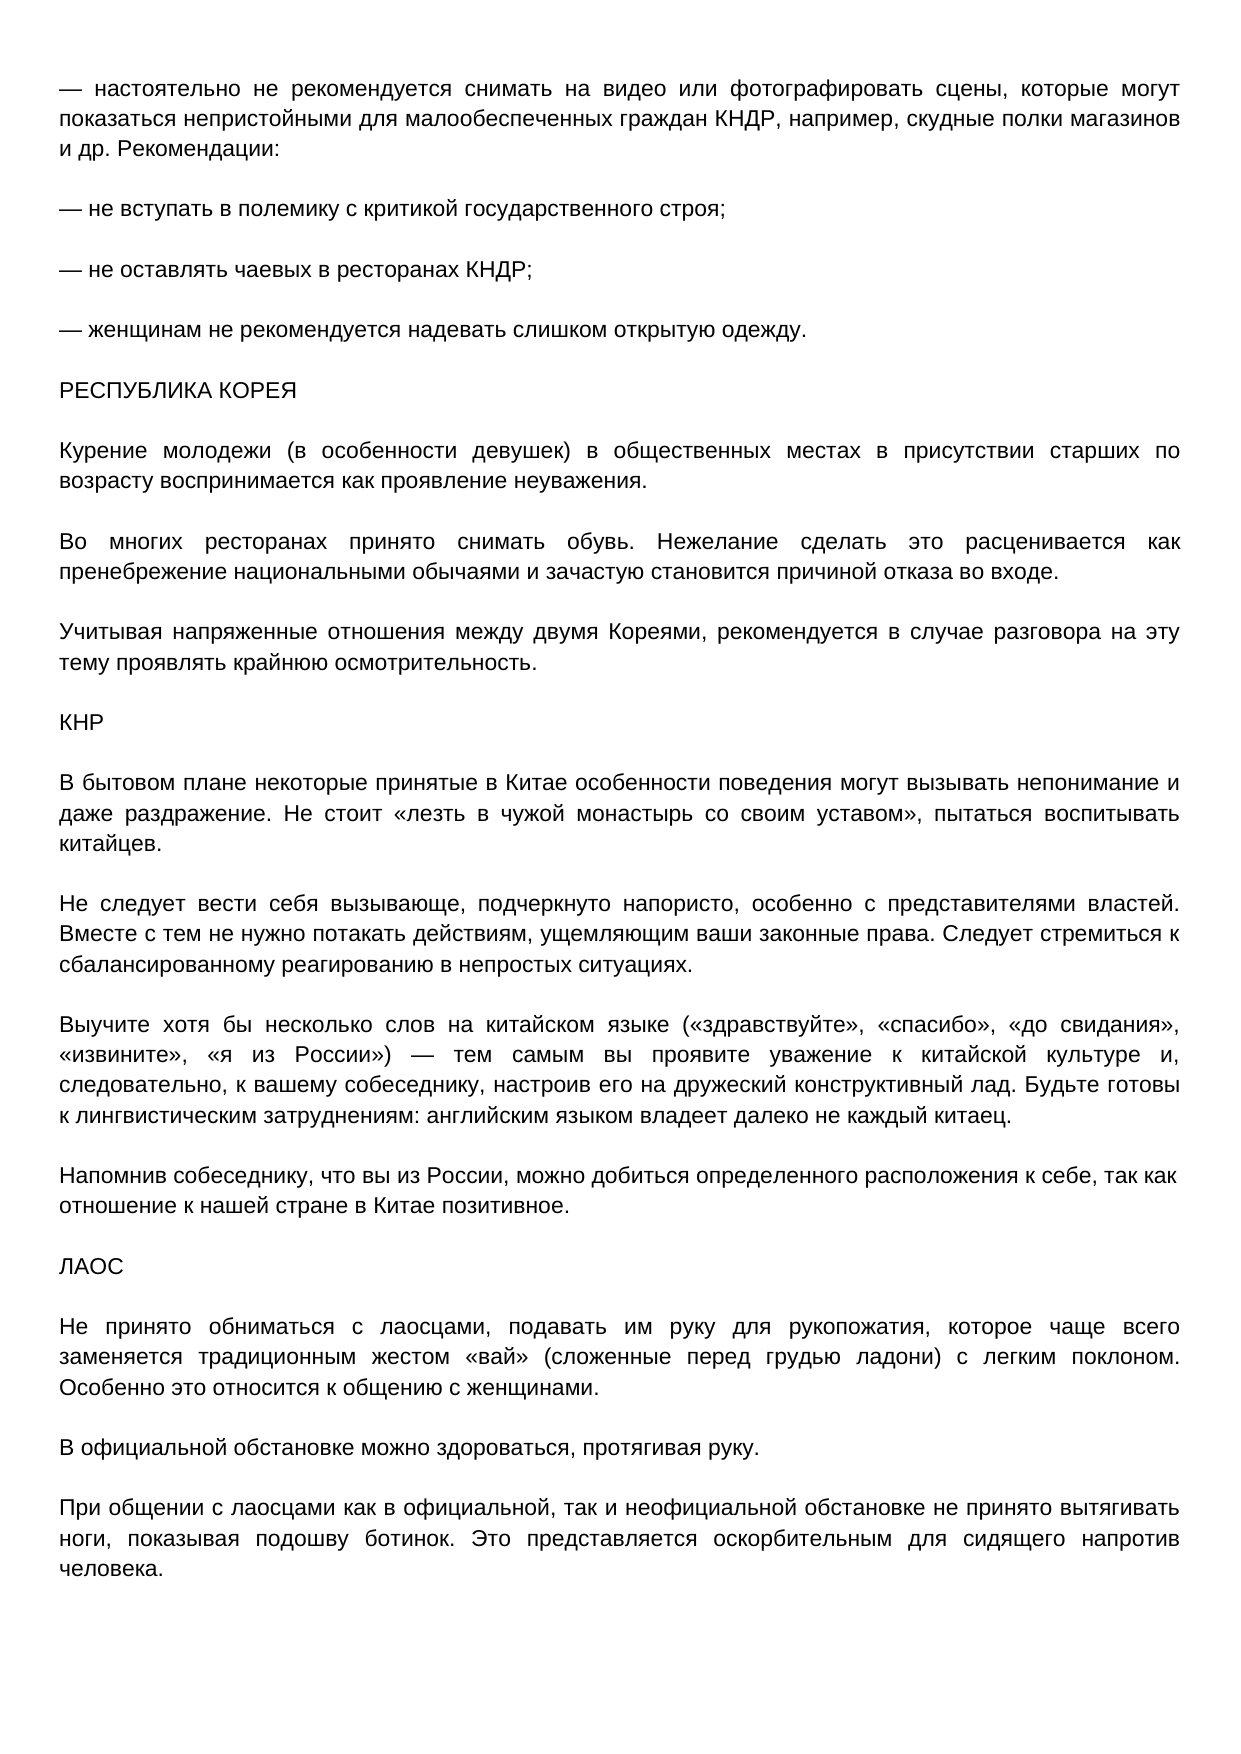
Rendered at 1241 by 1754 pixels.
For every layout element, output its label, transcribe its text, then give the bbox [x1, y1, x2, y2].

text В бытовом плане некоторые принятые в Китае особенности поведения могут вызывать непонимание и даже раздражение. Не стоит «лезть в чужой монастырь со своим уставом», пытаться воспитывать китайцев. [59, 769, 1181, 856]
text — не вступать в полемику с критикой государственного строя; [59, 195, 1181, 222]
text При общении с лаосцами как в официальной, так и неофициальной обстановке не принято вытягивать ноги, показывая подошву ботинок. Это представляется оскорбительным для сидящего напротив человека. [59, 1494, 1181, 1581]
text Напомнив собеседнику, что вы из России, можно добиться определенного расположения к себе, так как отношение к нашей стране в Китае позитивное. [59, 1162, 1181, 1218]
text — женщинам не рекомендуется надевать слишком открытую одежду. [59, 316, 1181, 342]
text Не следует вести себя вызывающе, подчеркнуто напористо, особенно с представителями властей. Вместе с тем не нужно потакать действиям, ущемляющим ваши законные права. Следует стремиться к сбалансированному реагированию в непростых ситуациях. [59, 890, 1181, 977]
text Не принято обниматься с лаосцами, подавать им руку для рукопожатия, которое чаще всего заменяется традиционным жестом «вай» (сложенные перед грудью ладони) с легким поклоном. Особенно это относится к общению с женщинами. [59, 1313, 1181, 1400]
text Учитывая напряженные отношения между двумя Кореями, рекомендуется в случае разговора на эту тему проявлять крайнюю осмотрительность. [59, 618, 1181, 675]
text РЕСПУБЛИКА КОРЕЯ [59, 377, 1181, 403]
text Во многих ресторанах принято снимать обувь. Нежелание сделать это расценивается как пренебрежение национальными обычаями и зачастую становится причиной отказа во входе. [59, 528, 1181, 584]
text ЛАОС [59, 1253, 1181, 1279]
text — настоятельно не рекомендуется снимать на видео или фотографировать сцены, которые могут показаться непристойными для малообеспеченных граждан КНДР, например, скудные полки магазинов и др. Рекомендации: [59, 74, 1181, 161]
text — не оставлять чаевых в ресторанах КНДР; [59, 256, 1181, 282]
text КНР [59, 709, 1181, 735]
text Выучите хотя бы несколько слов на китайском языке («здравствуйте», «спасибо», «до свидания», «извините», «я из России») — тем самым вы проявите уважение к китайской культуре и, следовательно, к вашему собеседнику, настроив его на дружеский конструктивный лад. Будьте готовы к лингвистическим затруднениям: английским языком владеет далеко не каждый китаец. [59, 1011, 1181, 1128]
text Курение молодежи (в особенности девушек) в общественных местах в присутствии старших по возрасту воспринимается как проявление неуважения. [59, 437, 1181, 493]
text В официальной обстановке можно здороваться, протягивая руку. [59, 1434, 1181, 1460]
